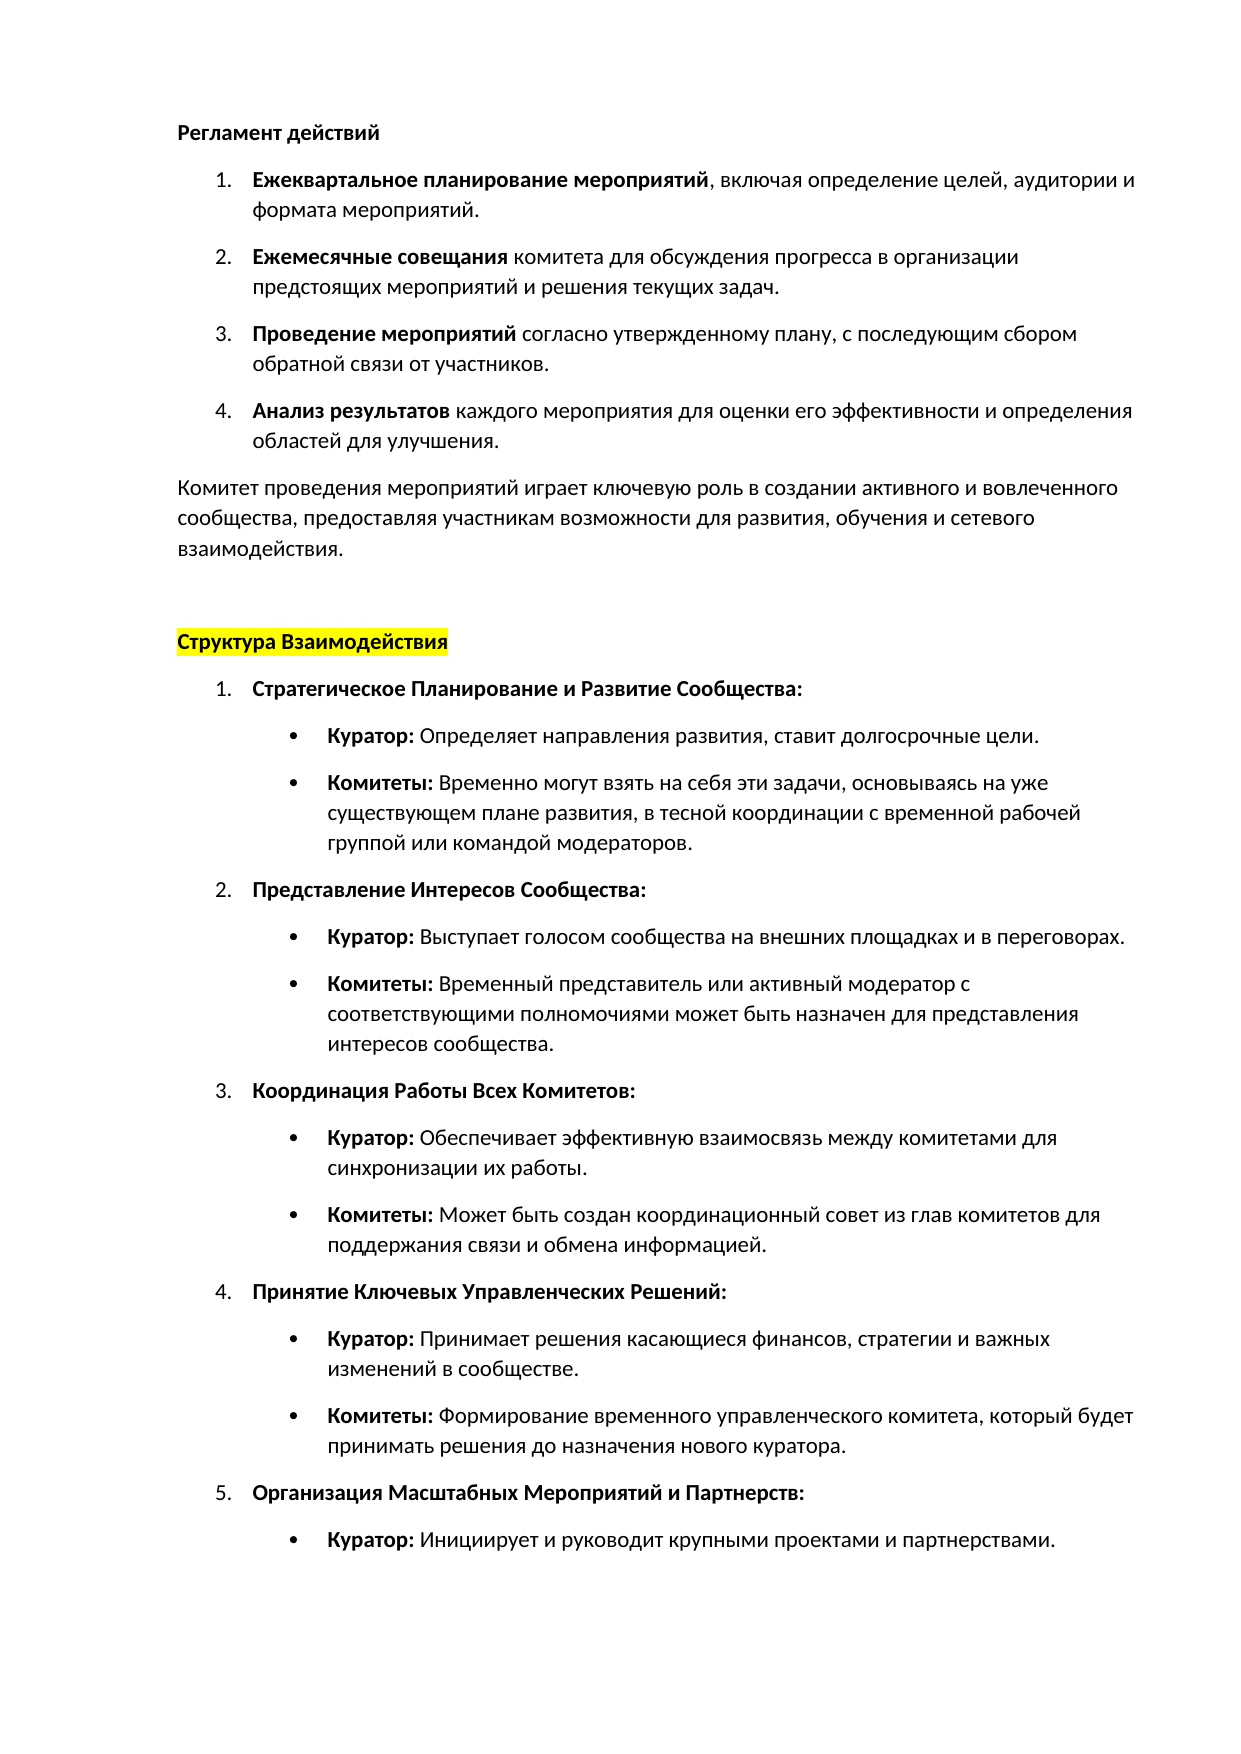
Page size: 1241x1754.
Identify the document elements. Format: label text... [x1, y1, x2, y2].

list Представление Интересов Сообщества: [215, 875, 1152, 903]
list Комитеты: Может быть создан координационный совет из глав комитетов для поддержания связи и обмена информацией. [290, 1200, 1152, 1259]
list Ежемесячные совещания комитета для обсуждения прогресса в организации предстоящих мероприятий и решения текущих задач. [215, 242, 1152, 300]
text Регламент действий [177, 118, 1152, 146]
list Куратор: Определяет направления развития, ставит долгосрочные цели. [290, 721, 1152, 749]
list Ежеквартальное планирование мероприятий, включая определение целей, аудитории и формата мероприятий. [215, 165, 1152, 223]
list Куратор: Инициирует и руководит крупными проектами и партнерствами. [290, 1525, 1152, 1553]
list Координация Работы Всех Комитетов: [215, 1076, 1152, 1104]
list Анализ результатов каждого мероприятия для оценки его эффективности и определения областей для улучшения. [215, 396, 1152, 454]
list Комитеты: Временный представитель или активный модератор с соответствующими полномочиями может быть назначен для представления интересов сообщества. [290, 969, 1152, 1058]
list Комитеты: Временно могут взять на себя эти задачи, основываясь на уже существующем плане развития, в тесной координации с временной рабочей группой или командой модераторов. [290, 768, 1152, 857]
list Организация Масштабных Мероприятий и Партнерств: [215, 1478, 1152, 1507]
list Комитеты: Формирование временного управленческого комитета, который будет принимать решения до назначения нового куратора. [290, 1401, 1152, 1460]
list Куратор: Выступает голосом сообщества на внешних площадках и в переговорах. [290, 922, 1152, 950]
list Стратегическое Планирование и Развитие Сообщества: [215, 674, 1152, 702]
list Куратор: Принимает решения касающиеся финансов, стратегии и важных изменений в сообществе. [290, 1324, 1152, 1383]
list Куратор: Обеспечивает эффективную взаимосвязь между комитетами для синхронизации их работы. [290, 1123, 1152, 1182]
text Комитет проведения мероприятий играет ключевую роль в создании активного и вовлеченного сообщества, предоставляя участникам возможности для развития, обучения и сетевого взаимодействия. [177, 473, 1152, 562]
list Проведение мероприятий согласно утвержденному плану, с последующим сбором обратной связи от участников. [215, 319, 1152, 377]
list Принятие Ключевых Управленческих Решений: [215, 1277, 1152, 1306]
text Структура Взаимодействия [177, 627, 1152, 656]
